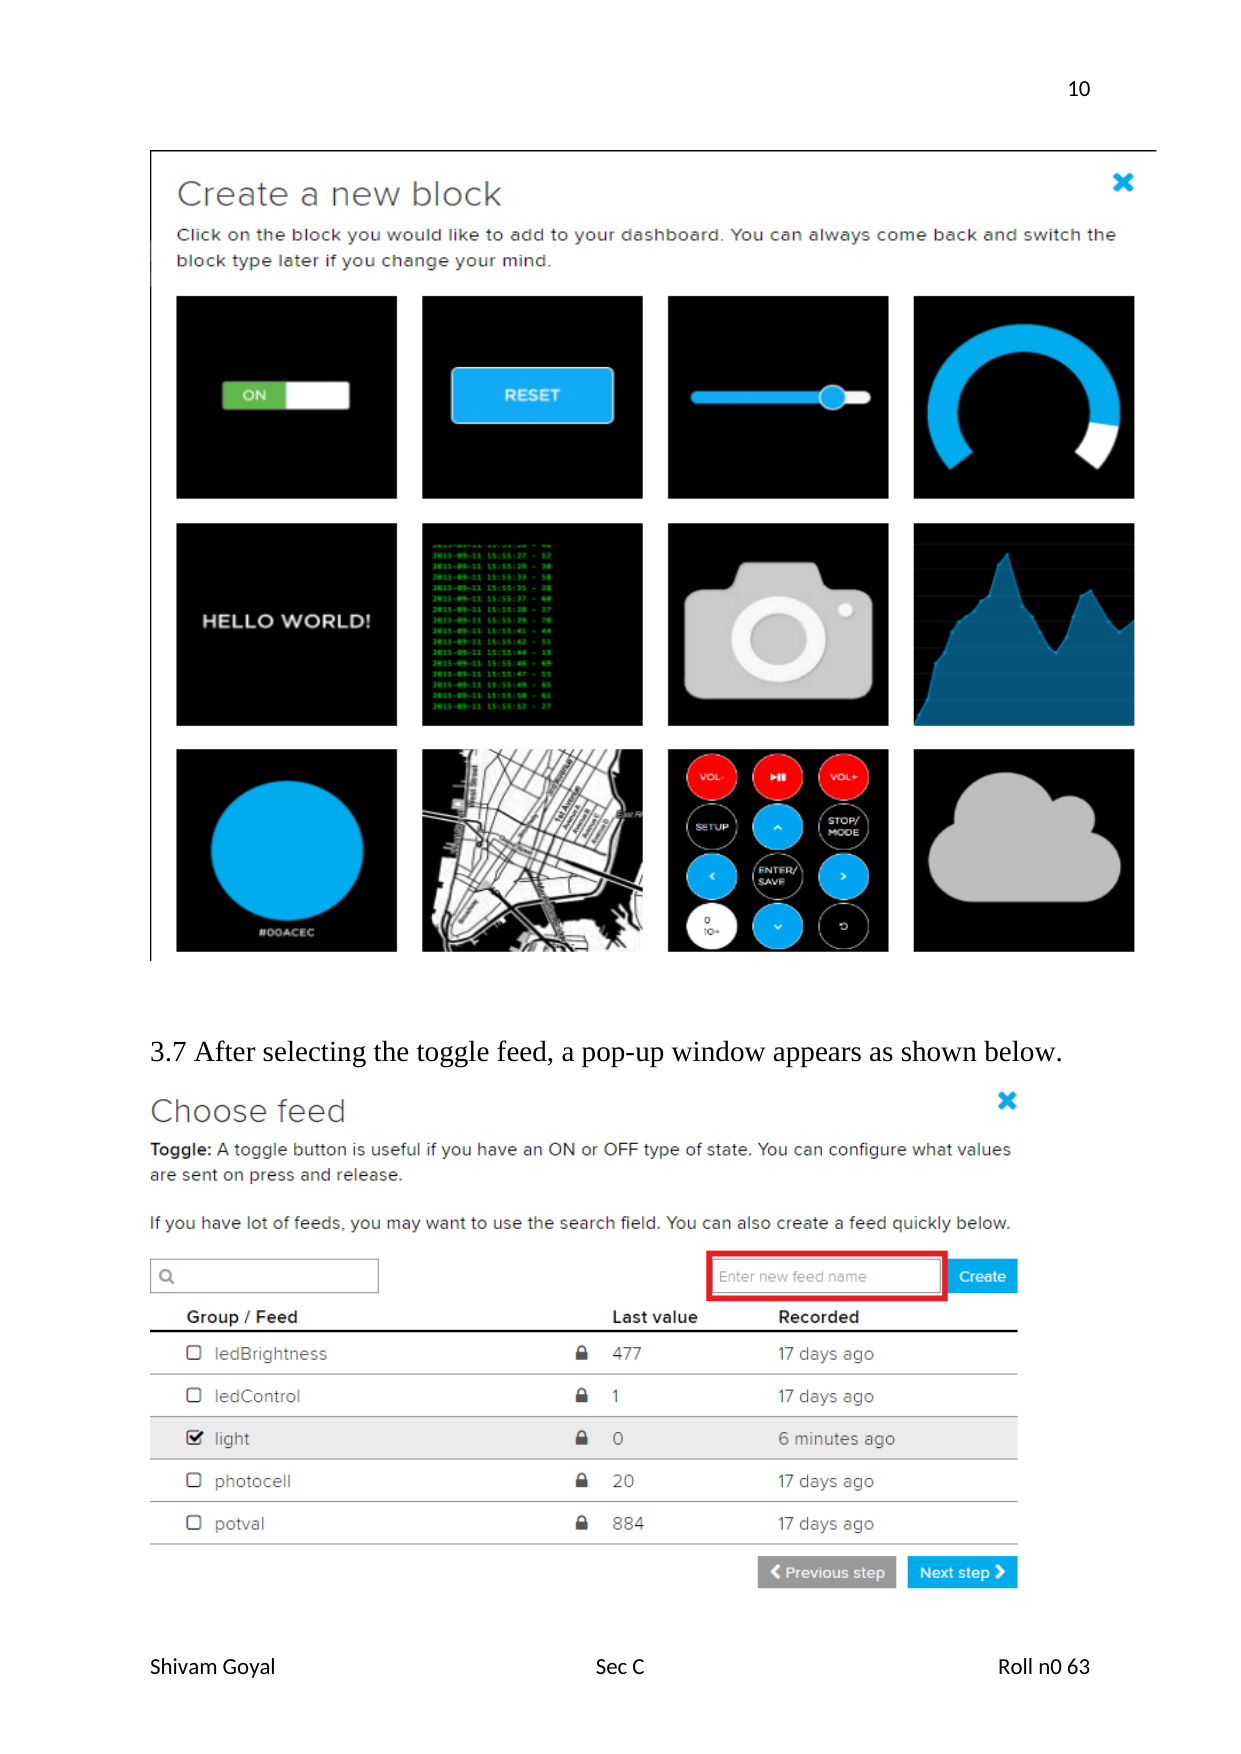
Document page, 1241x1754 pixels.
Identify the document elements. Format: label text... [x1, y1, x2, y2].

picture [150, 150, 1157, 961]
picture [150, 1082, 1036, 1594]
text 3.7 After selecting the toggle feed, a pop-up window appears as shown below. [150, 1030, 1090, 1067]
